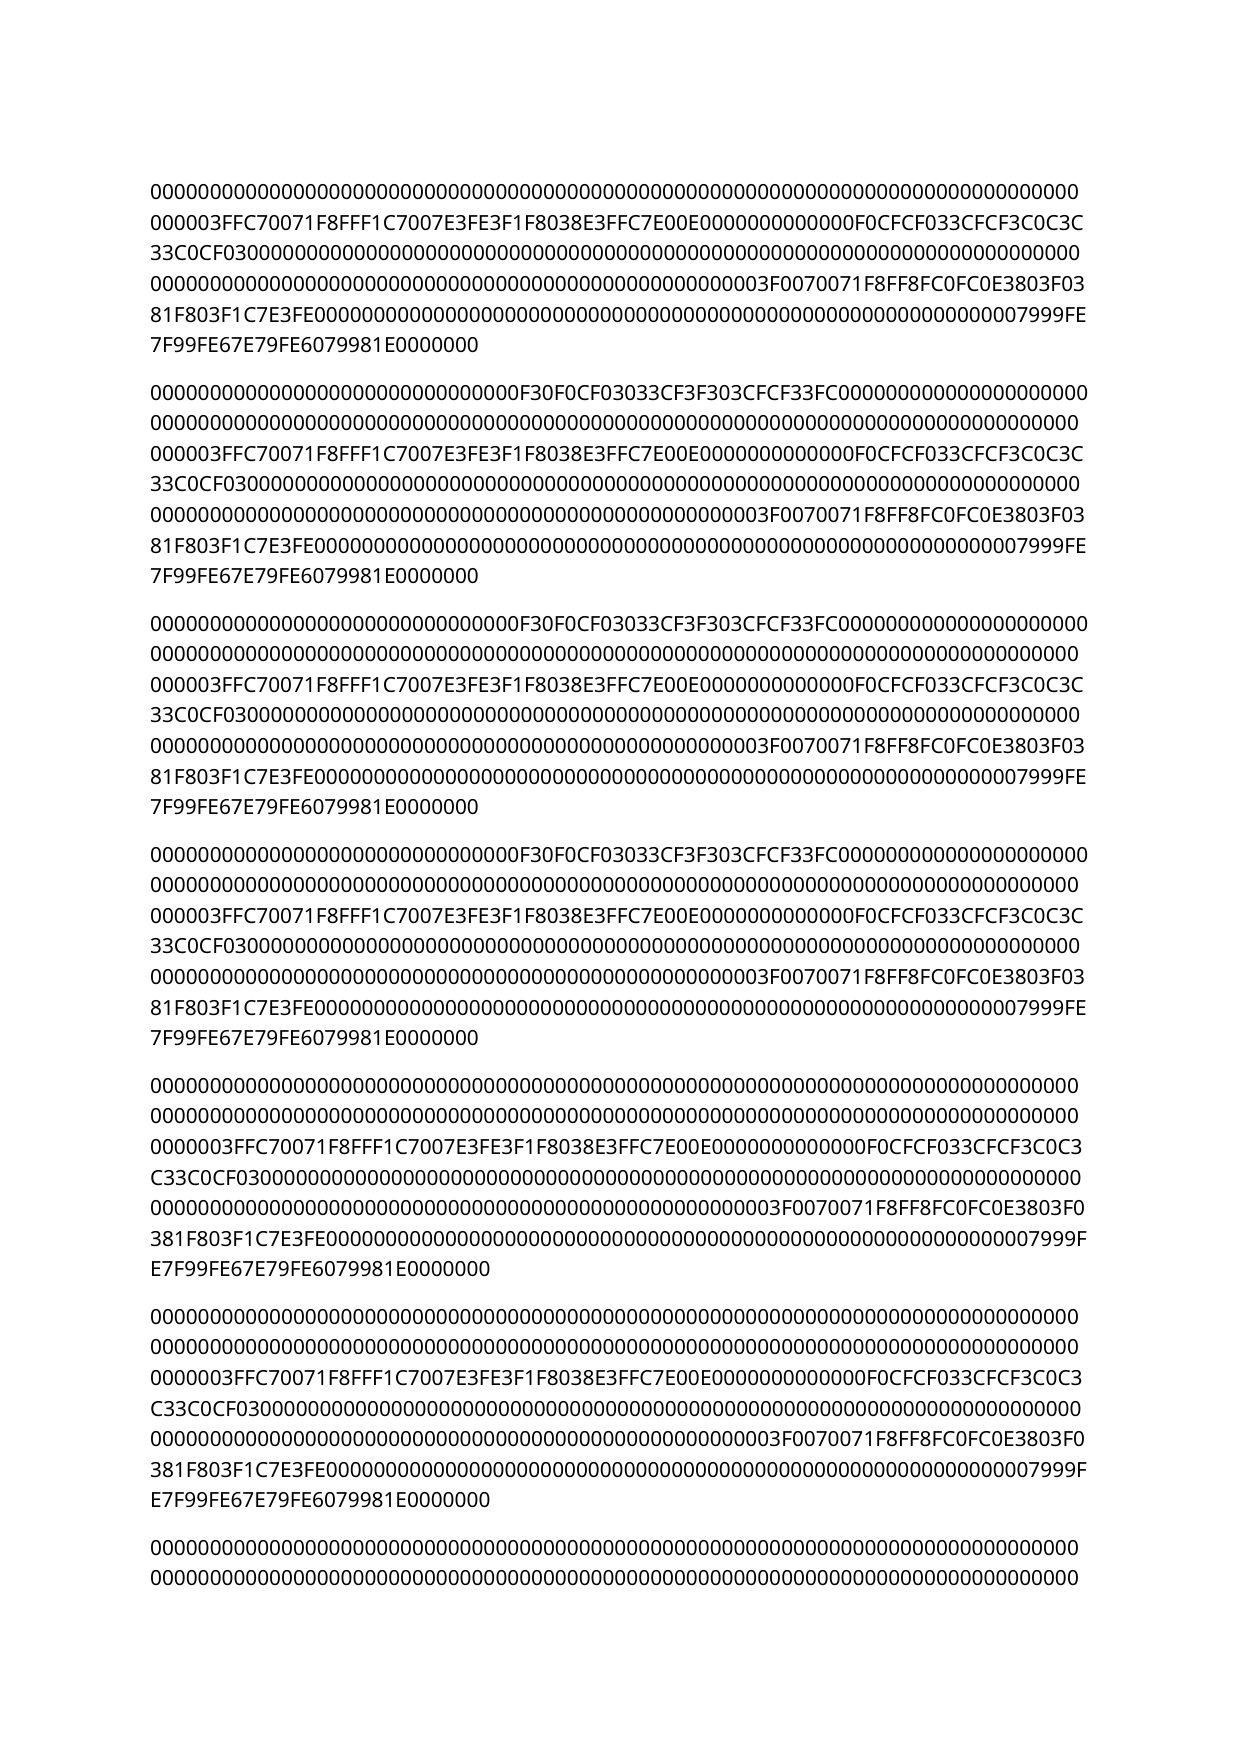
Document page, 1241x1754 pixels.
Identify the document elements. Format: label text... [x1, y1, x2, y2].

text 0000000000000000000000000000000000000000000000000000000000000000000000000000000000000000000000000000000000000000000000000000000000000000000000000000000000000000003FFC70071F8FFF1C7007E3FE3F1F8038E3FFC7E00E0000000000000F0CFCF033CFCF3C0C3C33C0CF0300000000000000000000000000000000000000000000000000000000000000000000000000000000000000000000000000000000000000000000000003F0070071F8FF8FC0FC0E3803F0381F803F1C7E3FE000000000000000000000000000000000000000000000000000000000007999FE7F99FE67E79FE6079981E0000000 [150, 1071, 1090, 1283]
text 0000000000000000000000000000000000000000000000000000000000000000000000000000000000000000000000000000000000000000000000000000000000000000000000000000000000000000003FFC70071F8FFF1C7007E3FE3F1F8038E3FFC7E00E0000000000000F0CFCF033CFCF3C0C3C33C0CF0300000000000000000000000000000000000000000000000000000000000000000000000000000000000000000000000000000000000000000000000003F0070071F8FF8FC0FC0E3803F0381F803F1C7E3FE000000000000000000000000000000000000000000000000000000000007999FE7F99FE67E79FE6079981E0000000 [150, 1302, 1090, 1514]
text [150, 1533, 1090, 1592]
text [150, 177, 1090, 359]
